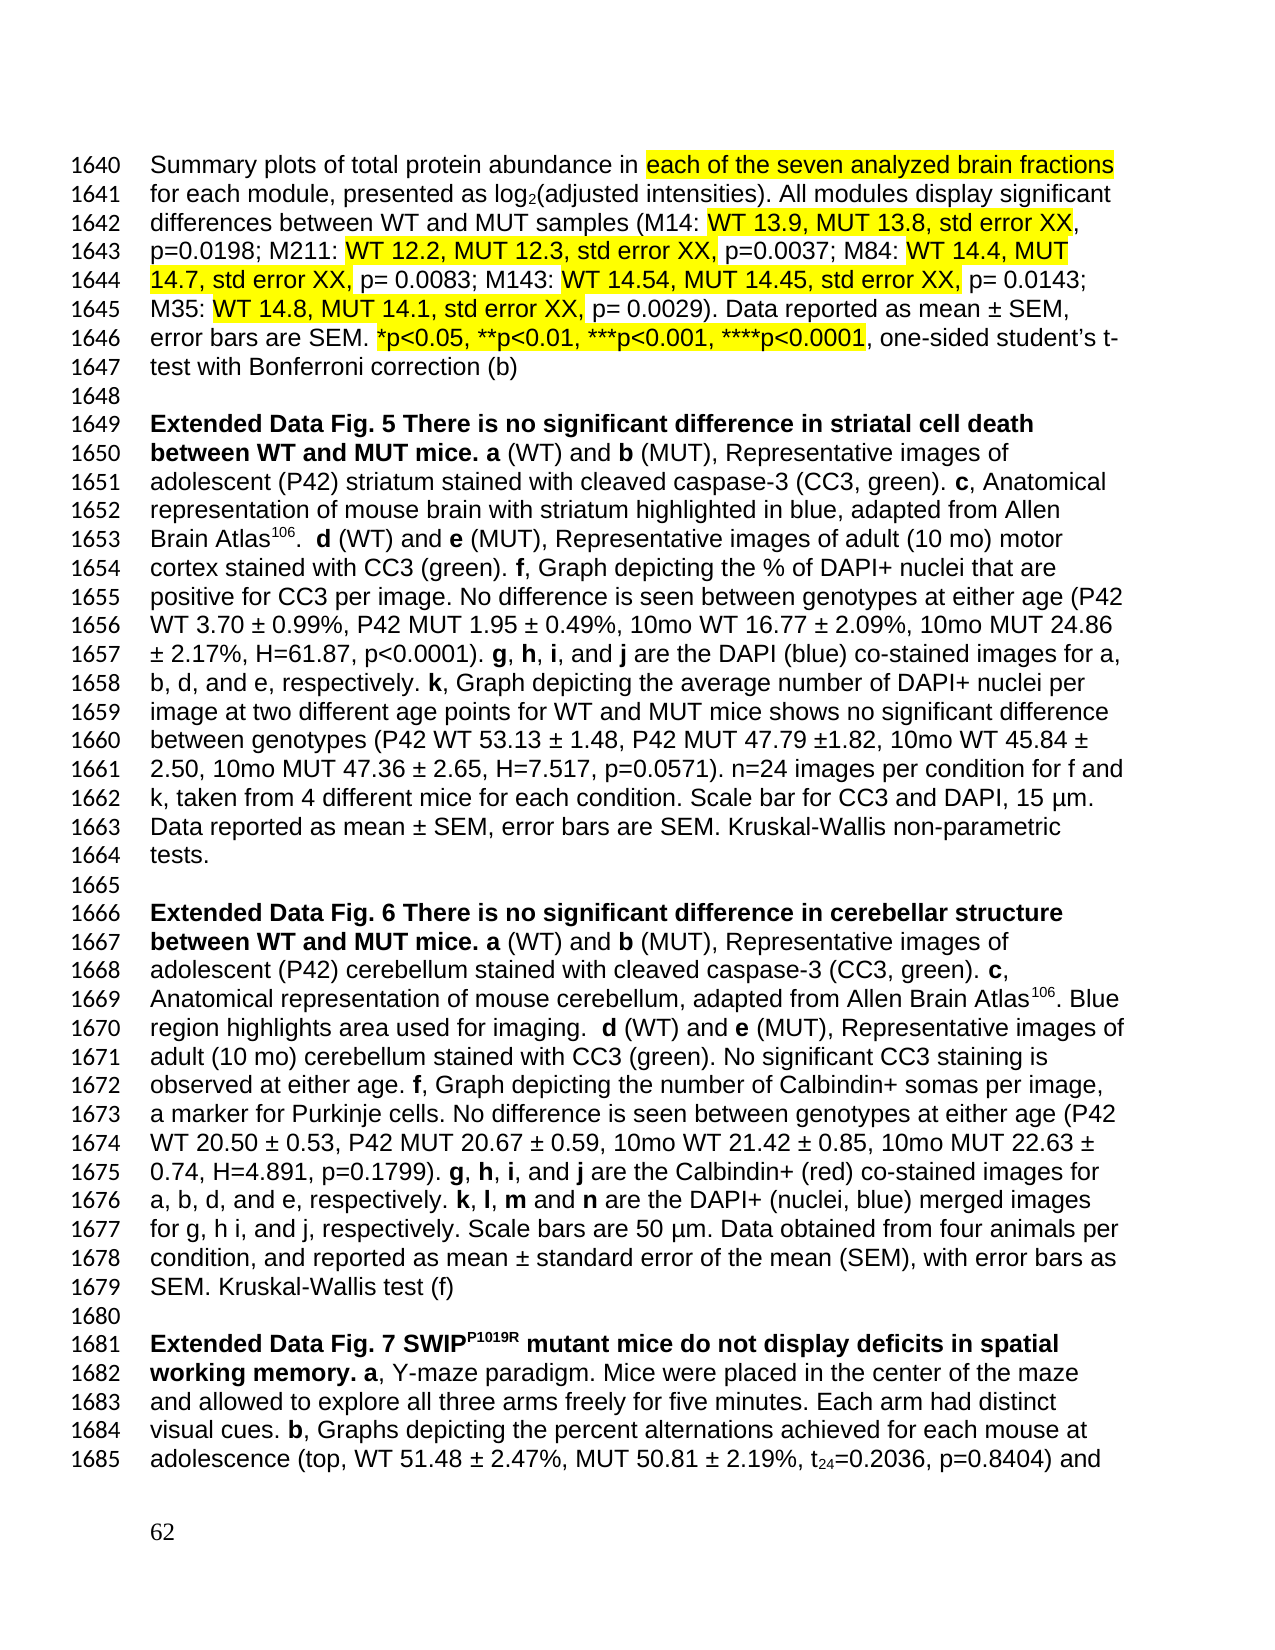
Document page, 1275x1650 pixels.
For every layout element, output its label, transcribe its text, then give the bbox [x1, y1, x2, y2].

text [150, 150, 1125, 380]
text Extended Data Fig. 5 There is no significant difference in striatal cell death between WT and MUT mice. a (WT) and b (MUT), Representative images of adolescent (P42) striatum stained with cleaved caspase-3 (CC3, green). c, Anatomical representation of mouse brain with striatum highlighted in blue, adapted from Allen Brain Atlas106. d (WT) and e (MUT), Representative images of adult (10 mo) motor cortex stained with CC3 (green). f, Graph depicting the % of DAPI+ nuclei that are positive for CC3 per image. No difference is seen between genotypes at either age (P42 WT 3.70 ± 0.99%, P42 MUT 1.95 ± 0.49%, 10mo WT 16.77 ± 2.09%, 10mo MUT 24.86 ± 2.17%, H=61.87, p<0.0001). g, h, i, and j are the DAPI (blue) co-stained images for a, b, d, and e, respectively. k, Graph depicting the average number of DAPI+ nuclei per image at two different age points for WT and MUT mice shows no significant difference between genotypes (P42 WT 53.13 ± 1.48, P42 MUT 47.79 ±1.82, 10mo WT 45.84 ± 2.50, 10mo MUT 47.36 ± 2.65, H=7.517, p=0.0571). n=24 images per condition for f and k, taken from 4 different mice for each condition. Scale bar for CC3 and DAPI, 15 µm. Data reported as mean ± SEM, error bars are SEM. Kruskal-Wallis non-parametric tests. [150, 409, 1125, 869]
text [150, 1329, 1125, 1473]
text Extended Data Fig. 6 There is no significant difference in cerebellar structure between WT and MUT mice. a (WT) and b (MUT), Representative images of adolescent (P42) cerebellum stained with cleaved caspase-3 (CC3, green). c, Anatomical representation of mouse cerebellum, adapted from Allen Brain Atlas106. Blue region highlights area used for imaging. d (WT) and e (MUT), Representative images of adult (10 mo) cerebellum stained with CC3 (green). No significant CC3 staining is observed at either age. f, Graph depicting the number of Calbindin+ somas per image, a marker for Purkinje cells. No difference is seen between genotypes at either age (P42 WT 20.50 ± 0.53, P42 MUT 20.67 ± 0.59, 10mo WT 21.42 ± 0.85, 10mo MUT 22.63 ± 0.74, H=4.891, p=0.1799). g, h, i, and j are the Calbindin+ (red) co-stained images for a, b, d, and e, respectively. k, l, m and n are the DAPI+ (nuclei, blue) merged images for g, h i, and j, respectively. Scale bars are 50 µm. Data obtained from four animals per condition, and reported as mean ± standard error of the mean (SEM), with error bars as SEM. Kruskal-Wallis test (f) [150, 898, 1125, 1300]
